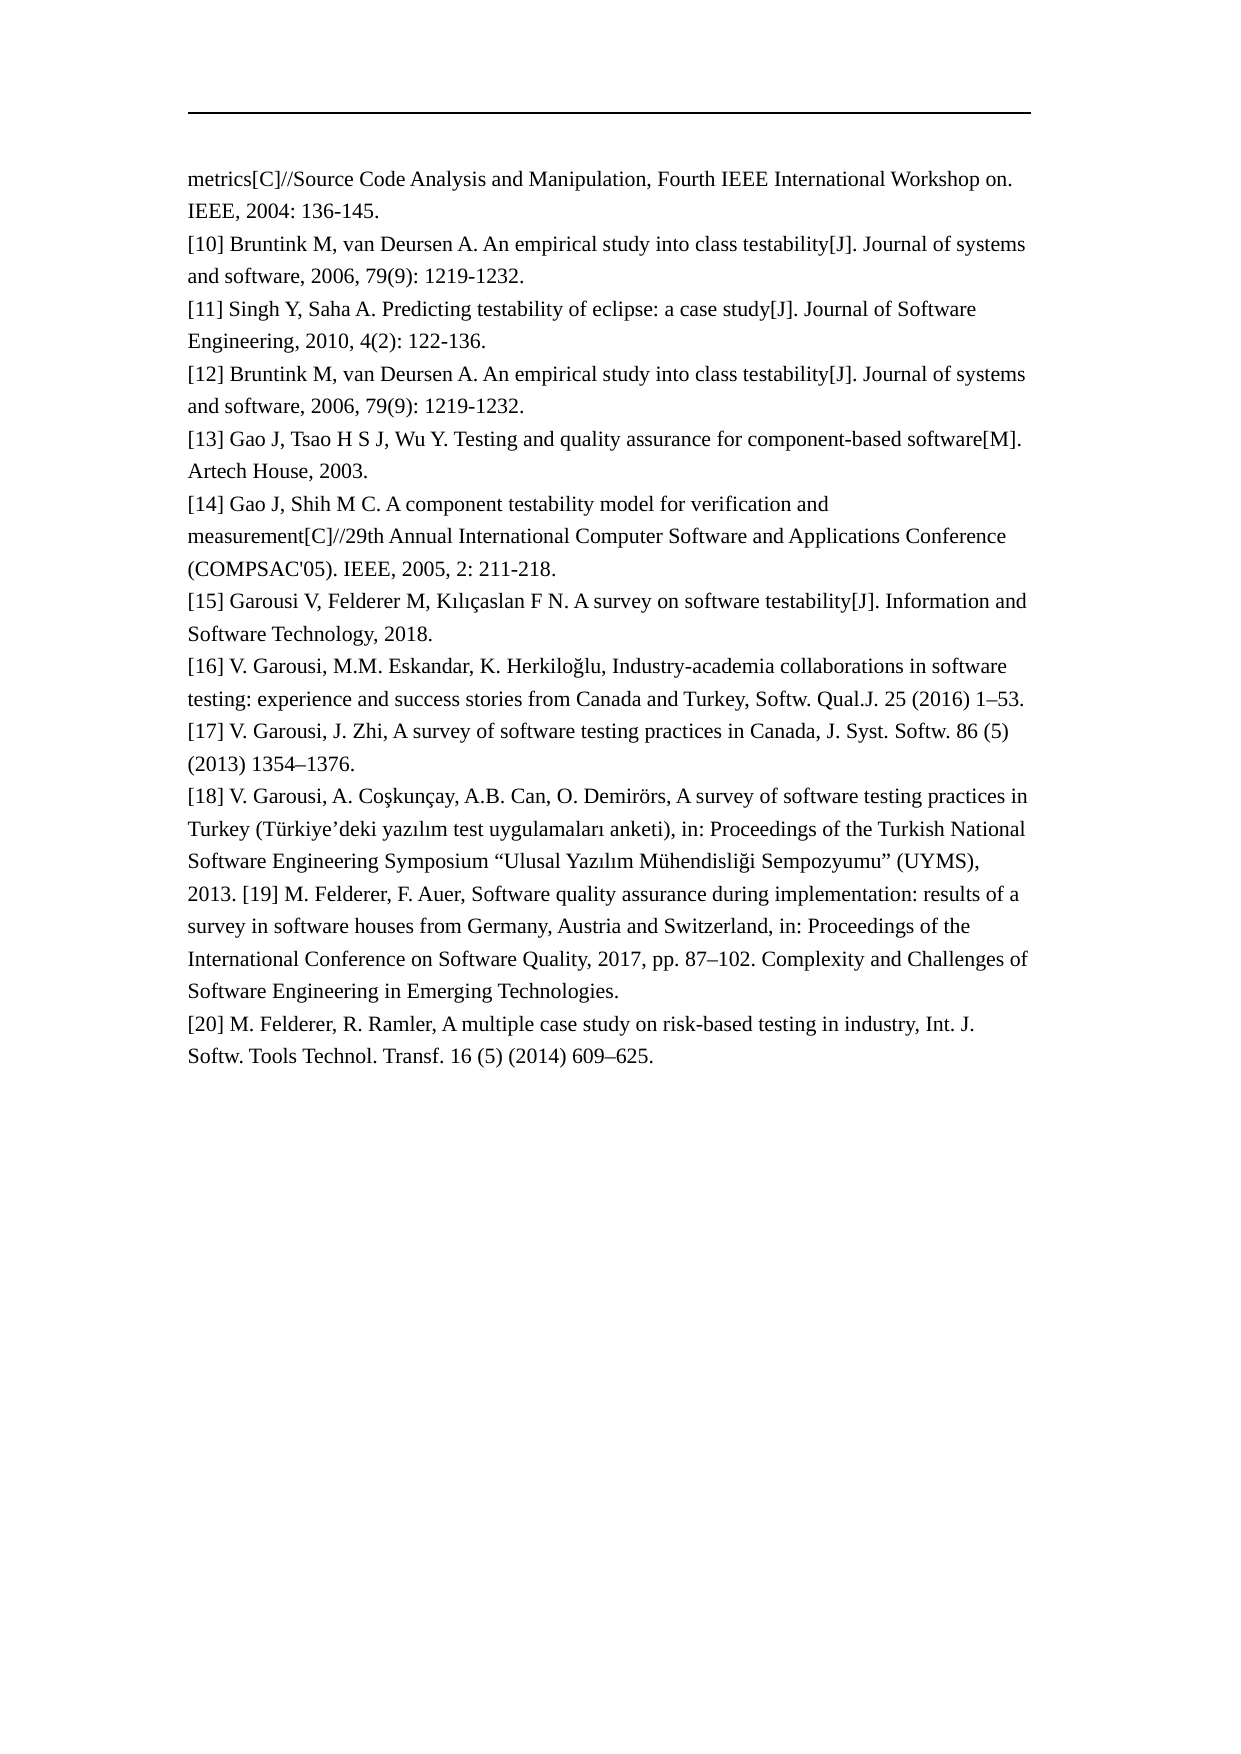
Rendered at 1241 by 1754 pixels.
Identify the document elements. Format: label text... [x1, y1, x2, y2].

text [10] Bruntink M, van Deursen A. An empirical study into class testability[J]. Journal of systems and software, 2006, 79(9): 1219-1232. [187, 227, 1031, 292]
text [12] Bruntink M, van Deursen A. An empirical study into class testability[J]. Journal of systems and software, 2006, 79(9): 1219-1232. [187, 357, 1031, 422]
text [16] V. Garousi, M.M. Eskandar, K. Herkiloğlu, Industry-academia collaborations in software testing: experience and success stories from Canada and Turkey, Softw. Qual.J. 25 (2016) 1–53. [17] V. Garousi, J. Zhi, A survey of software testing practices in Canada, J. Syst. Softw. 86 (5) (2013) 1354–1376. [187, 649, 1031, 779]
text [20] M. Felderer, R. Ramler, A multiple case study on risk-based testing in industry, Int. J. Softw. Tools Technol. Transf. 16 (5) (2014) 609–625. [187, 1007, 1031, 1072]
text [15] Garousi V, Felderer M, Kılıçaslan F N. A survey on software testability[J]. Information and Software Technology, 2018. [187, 584, 1031, 649]
text [18] V. Garousi, A. Coşkunçay, A.B. Can, O. Demirörs, A survey of software testing practices in Turkey (Türkiye’deki yazılım test uygulamaları anketi), in: Proceedings of the Turkish National Software Engineering Symposium “Ulusal Yazılım Mühendisliği Sempozyumu” (UYMS), 2013. [19] M. Felderer, F. Auer, Software quality assurance during implementation: results of a survey in software houses from Germany, Austria and Switzerland, in: Proceedings of the International Conference on Software Quality, 2017, pp. 87–102. Complexity and Challenges of Software Engineering in Emerging Technologies. [187, 779, 1031, 1007]
text [13] Gao J, Tsao H S J, Wu Y. Testing and quality assurance for component-based software[M]. Artech House, 2003. [187, 422, 1031, 487]
text [11] Singh Y, Saha A. Predicting testability of eclipse: a case study[J]. Journal of Software Engineering, 2010, 4(2): 122-136. [187, 292, 1031, 357]
